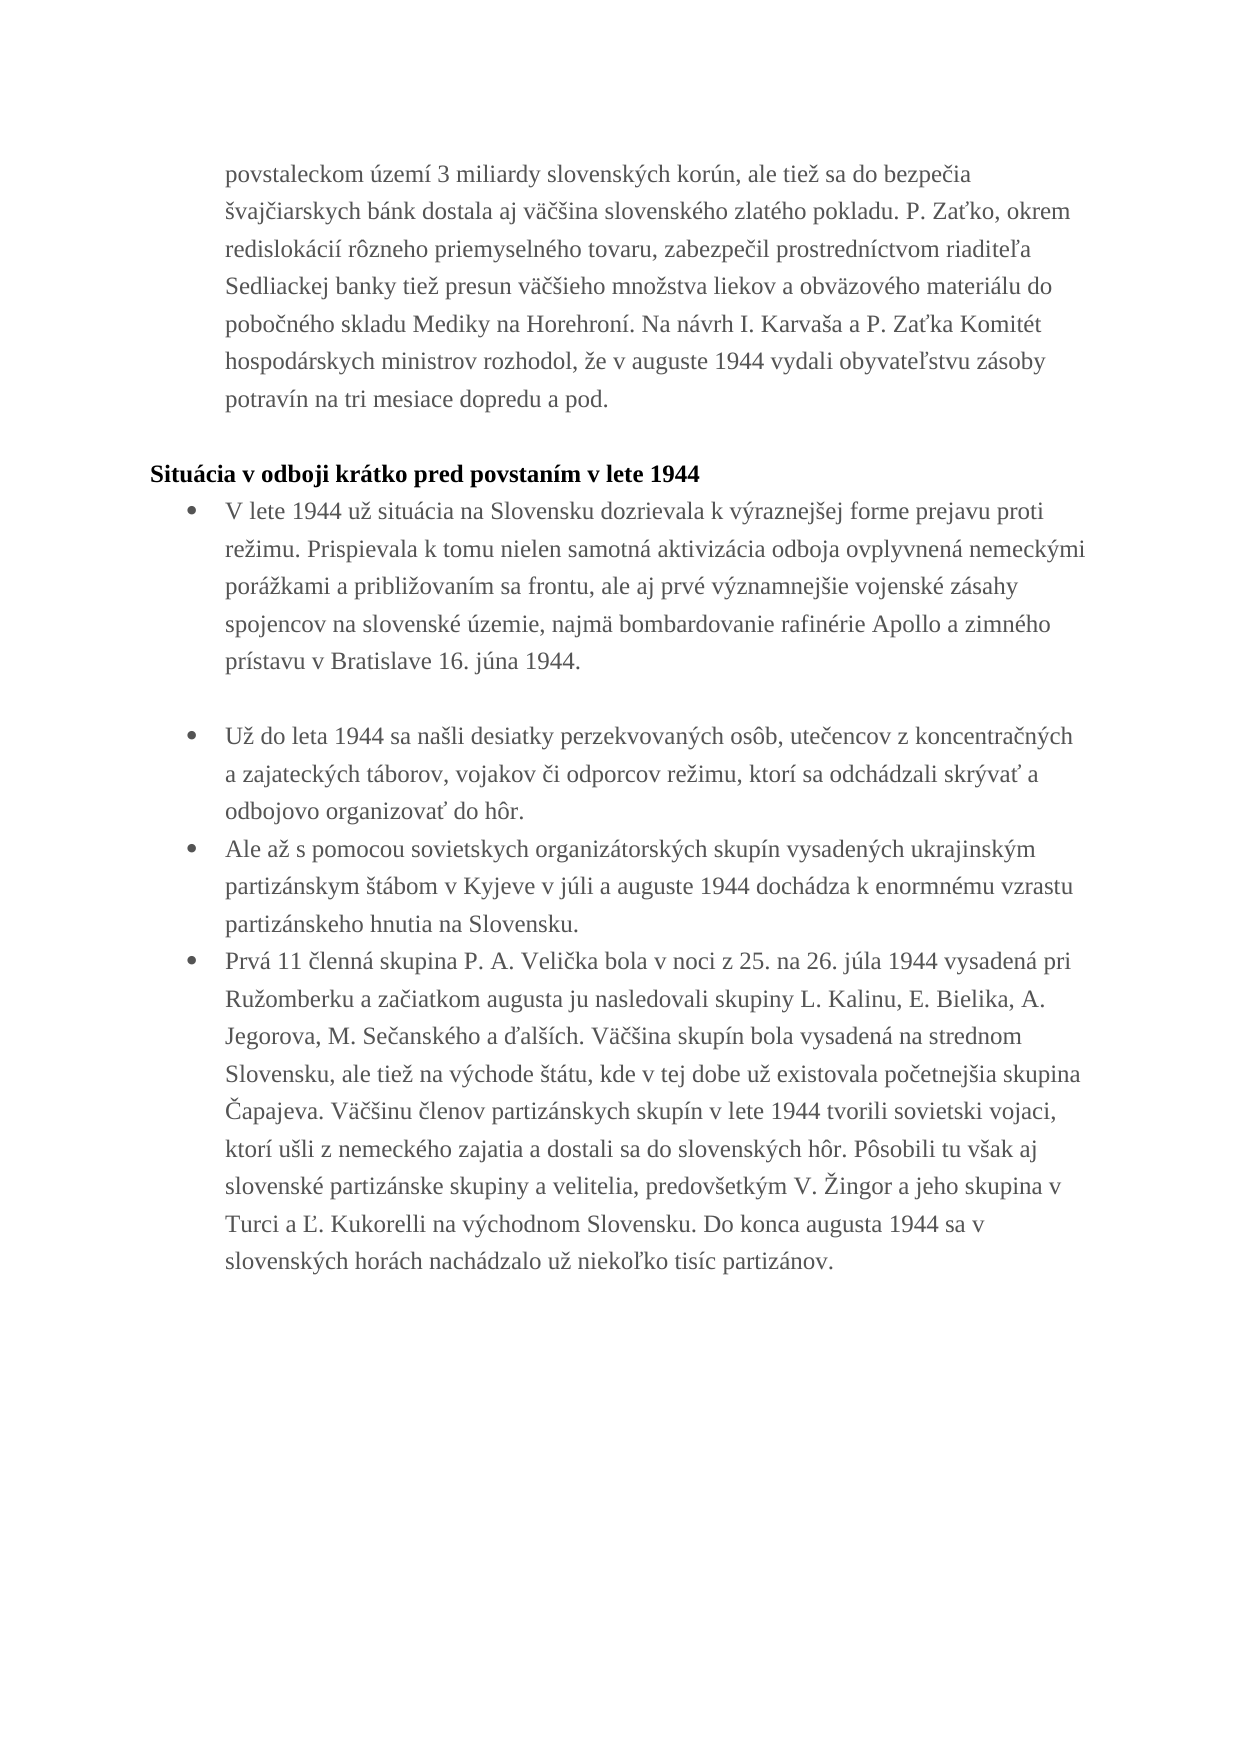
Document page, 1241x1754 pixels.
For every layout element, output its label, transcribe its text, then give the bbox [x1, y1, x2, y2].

list Prvá 11 členná skupina P. A. Velička bola v noci z 25. na 26. júla 1944 vysadená pri Ružomberku a začiatkom augusta ju nasledovali skupiny L. Kalinu, E. Bielika, A. Jegorova, M. Sečanského a ďalších. Väčšina skupín bola vysadená na strednom Slovensku, ale tiež na východe štátu, kde v tej dobe už existovala početnejšia skupina Čapajeva. Väčšinu členov partizánskych skupín v lete 1944 tvorili sovietski vojaci, ktorí ušli z nemeckého zajatia a dostali sa do slovenských hôr. Pôsobili tu však aj slovenské partizánske skupiny a velitelia, predovšetkým V. Žingor a jeho skupina v Turci a Ľ. Kukorelli na východnom Slovensku. Do konca augusta 1944 sa v slovenských horách nachádzalo už niekoľko tisíc partizánov. [187, 937, 1090, 1312]
text Situácia v odboji krátko pred povstaním v lete 1944 [150, 450, 1090, 487]
list V lete 1944 už situácia na Slovensku dozrievala k výraznejšej forme prejavu proti režimu. Prispievala k tomu nielen samotná aktivizácia odboja ovplyvnená nemeckými porážkami a približovaním sa frontu, ale aj prvé významnejšie vojenské zásahy spojencov na slovenské územie, najmä bombardovanie rafinérie Apollo a zimného prístavu v Bratislave 16. júna 1944. [187, 487, 1090, 712]
list Už do leta 1944 sa našli desiatky perzekvovaných osôb, utečencov z koncentračných a zajateckých táborov, vojakov či odporcov režimu, ktorí sa odchádzali skrývať a odbojovo organizovať do hôr. [187, 712, 1090, 825]
list Ale až s pomocou sovietskych organizátorských skupín vysadených ukrajinským partizánskym štábom v Kyjeve v júli a auguste 1944 dochádza k enormnému vzrastu partizánskeho hnutia na Slovensku. [187, 825, 1090, 937]
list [187, 150, 1090, 412]
